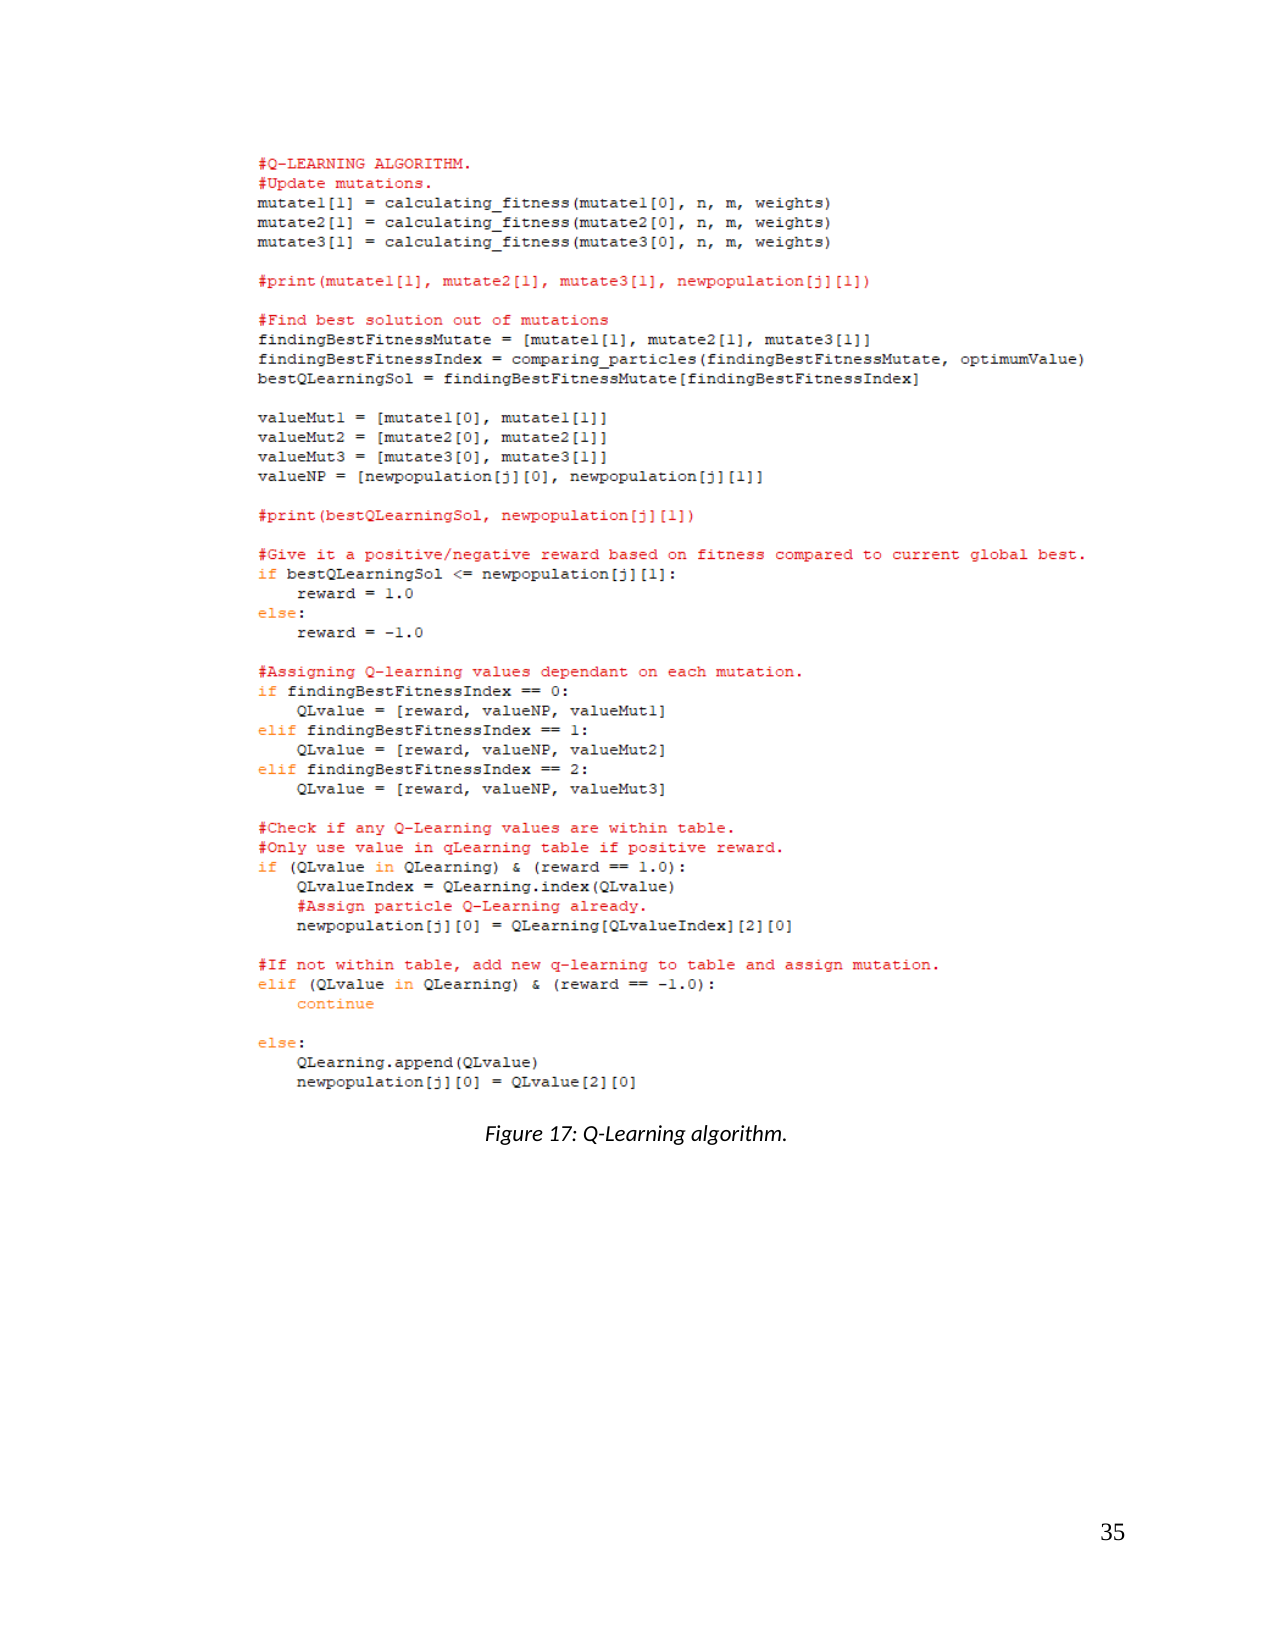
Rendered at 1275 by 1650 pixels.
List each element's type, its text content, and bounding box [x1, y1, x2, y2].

picture [253, 150, 1097, 1105]
text Figure 17: Q-Learning algorithm. [150, 1119, 1125, 1147]
